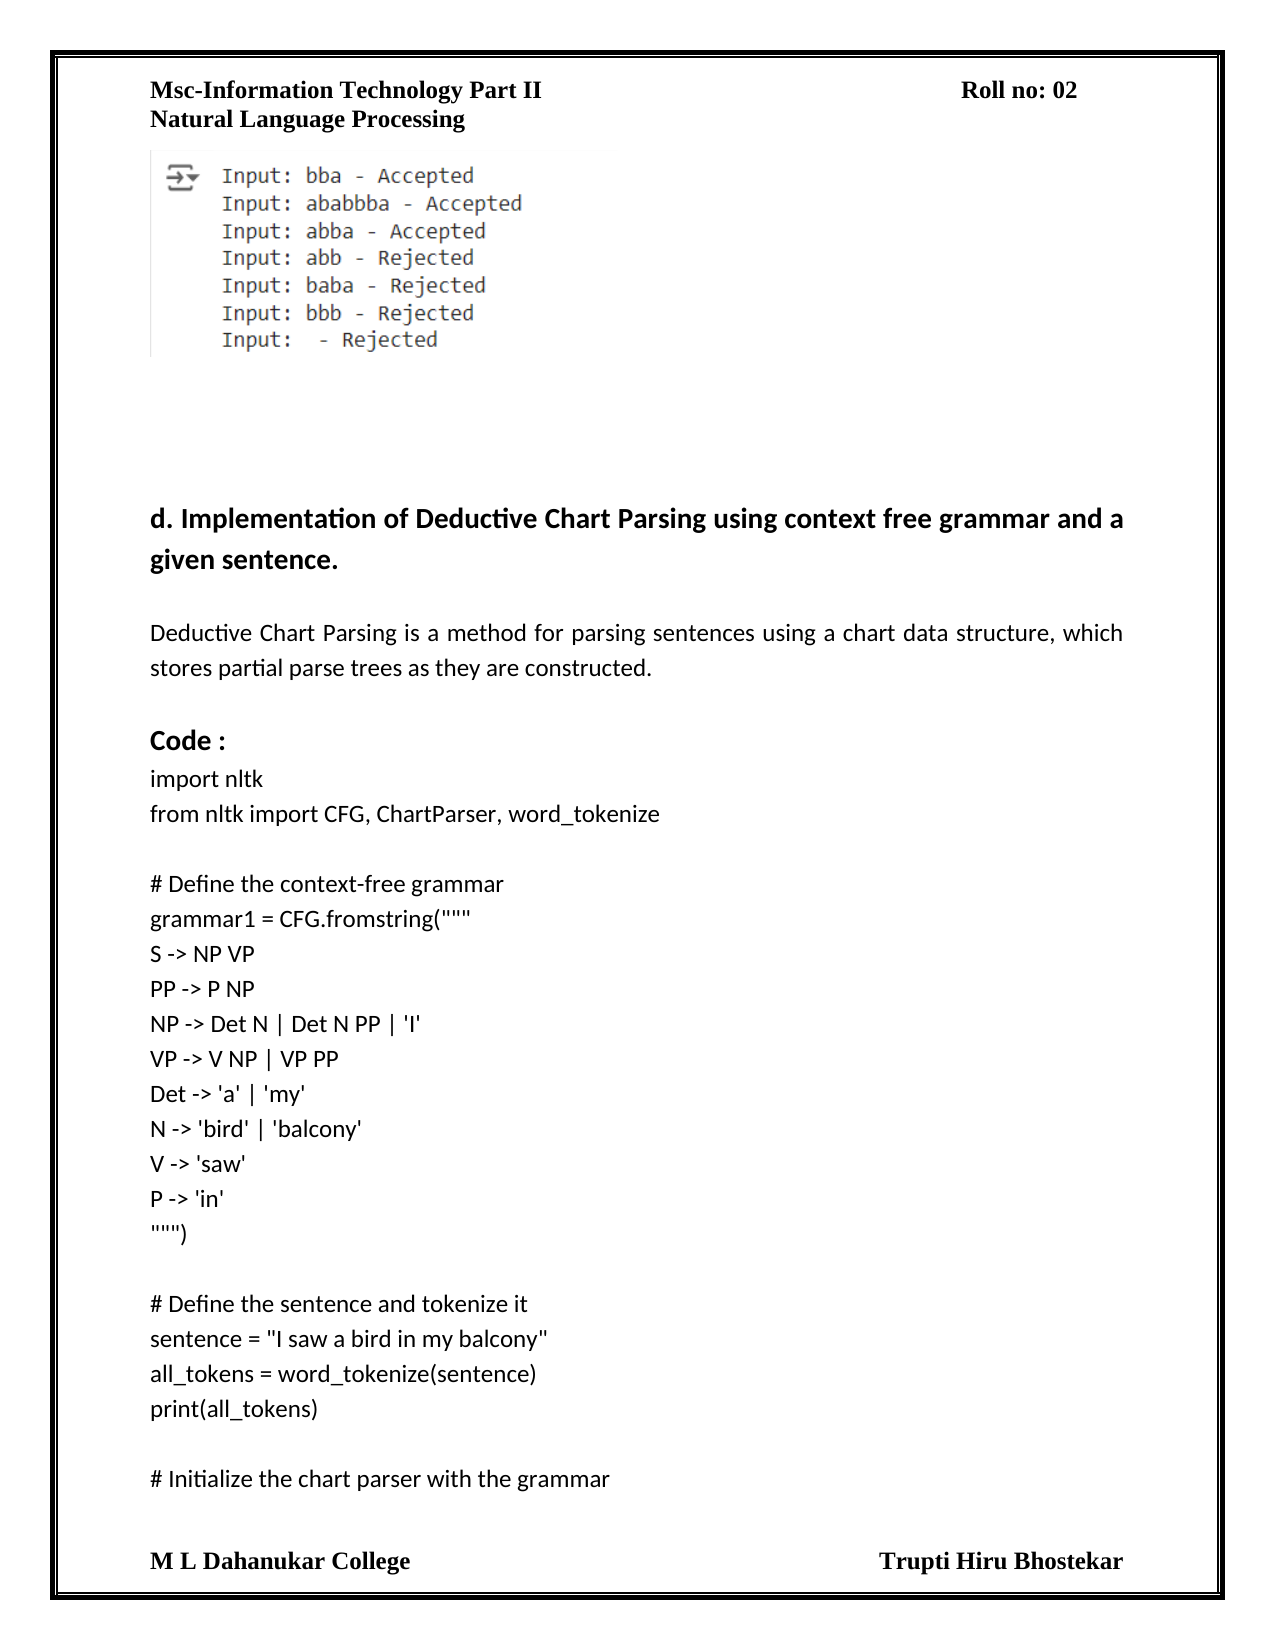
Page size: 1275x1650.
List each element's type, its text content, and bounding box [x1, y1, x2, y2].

text # Initialize the chart parser with the grammar [150, 1463, 1125, 1493]
text grammar1 = CFG.fromstring(""" [150, 903, 1125, 933]
text # Define the context-free grammar [150, 868, 1125, 898]
text from nltk import CFG, ChartParser, word_tokenize [150, 798, 1125, 828]
text sentence = "I saw a bird in my balcony" [150, 1323, 1125, 1353]
text N -> 'bird' | 'balcony' [150, 1113, 1125, 1143]
text VP -> V NP | VP PP [150, 1043, 1125, 1073]
text import nltk [150, 763, 1125, 793]
text Det -> 'a' | 'my' [150, 1078, 1125, 1108]
text V -> 'saw' [150, 1148, 1125, 1178]
picture [150, 150, 618, 357]
text print(all_tokens) [150, 1393, 1125, 1423]
text """) [150, 1218, 1125, 1248]
text d. Implementation of Deductive Chart Parsing using context free grammar and a given sentence. [150, 500, 1125, 577]
text PP -> P NP [150, 973, 1125, 1003]
text # Define the sentence and tokenize it [150, 1288, 1125, 1318]
text all_tokens = word_tokenize(sentence) [150, 1358, 1125, 1388]
text S -> NP VP [150, 938, 1125, 968]
text Deductive Chart Parsing is a method for parsing sentences using a chart data structure, which stores partial parse trees as they are constructed. [150, 617, 1125, 682]
text Code : [150, 722, 1125, 758]
text P -> 'in' [150, 1183, 1125, 1213]
text NP -> Det N | Det N PP | 'I' [150, 1008, 1125, 1038]
